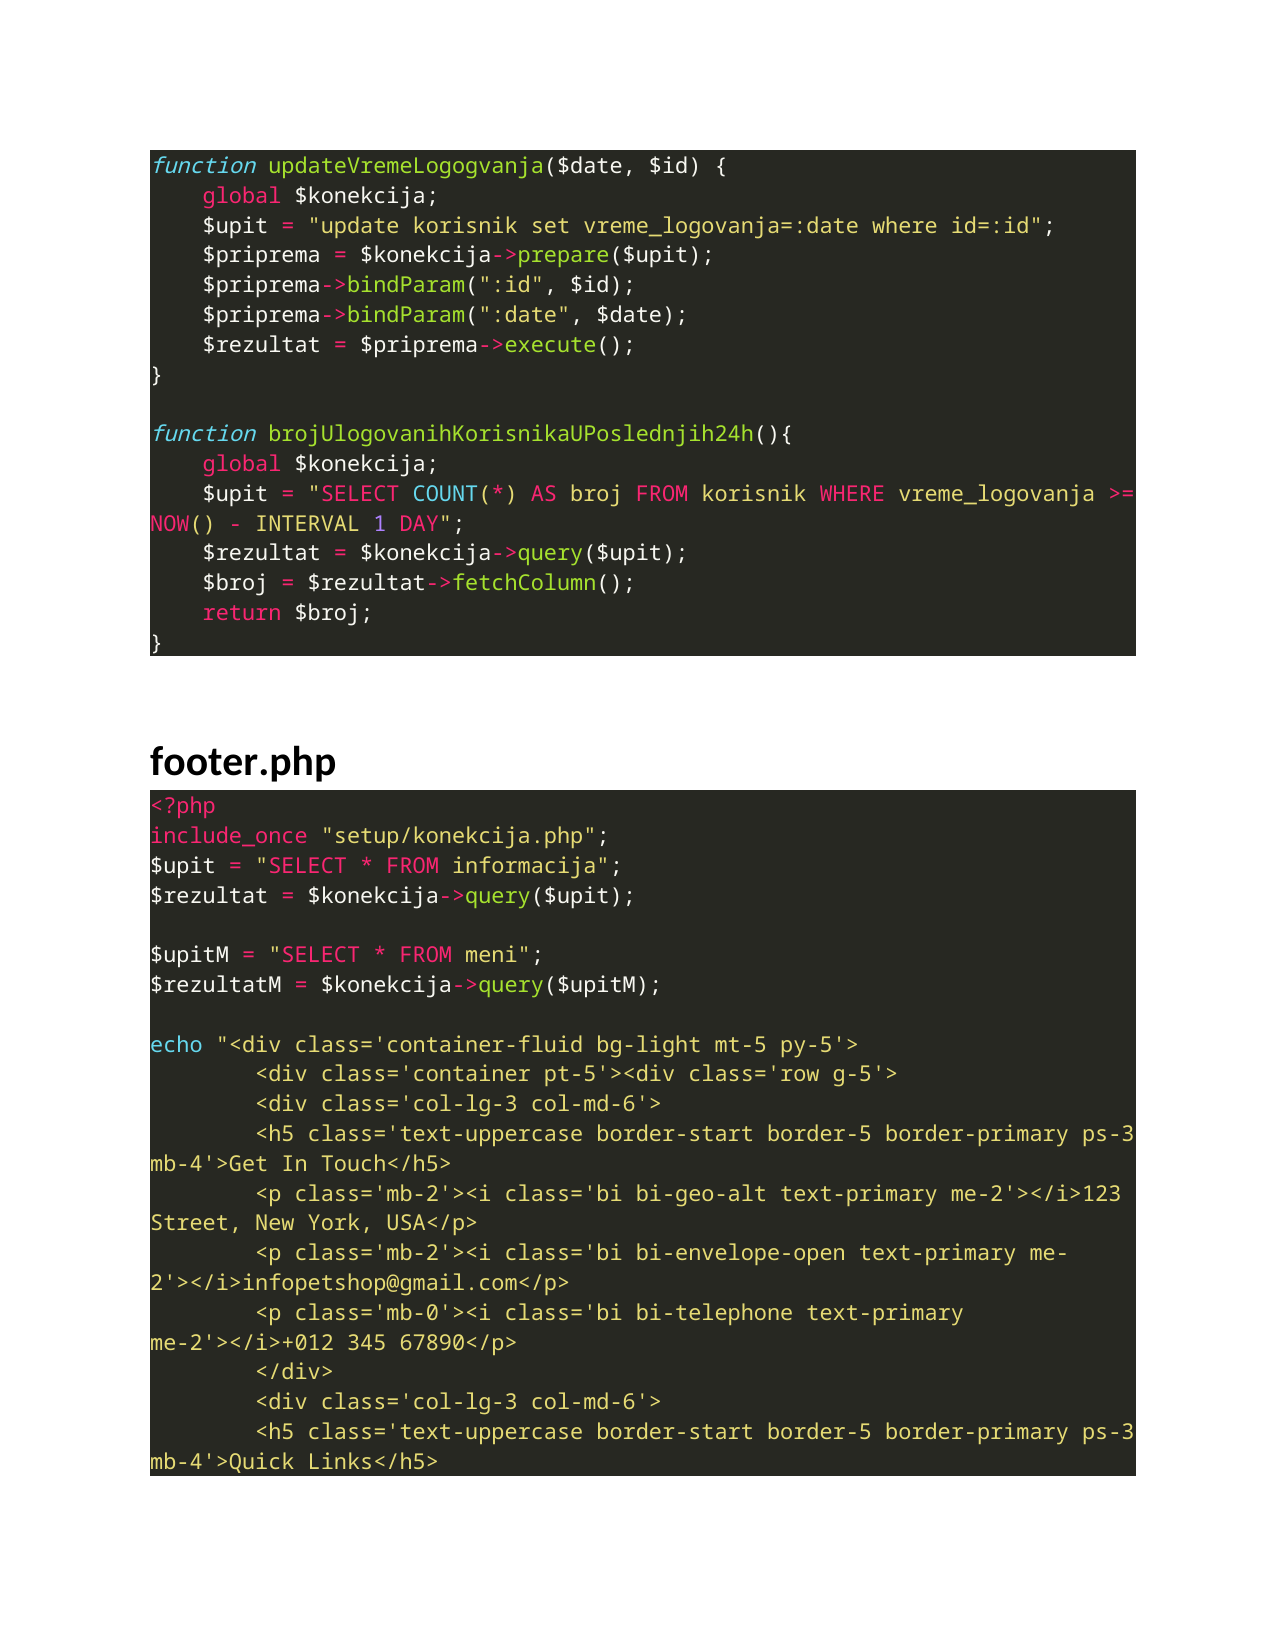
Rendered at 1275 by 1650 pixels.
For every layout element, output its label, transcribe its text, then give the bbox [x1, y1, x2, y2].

text global $konekcija; [150, 448, 1136, 478]
text function updateVremeLogogvanja($date, $id) { [150, 150, 1136, 180]
text $priprema = $konekcija->prepare($upit); [150, 239, 1136, 269]
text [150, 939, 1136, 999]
text $priprema->bindParam(":id", $id); [150, 269, 1136, 299]
text $upit = "SELECT COUNT(*) AS broj FROM korisnik WHERE vreme_logovanja >= NOW() - INTERVAL 1 DAY"; [150, 478, 1136, 537]
text $rezultat = $priprema->execute(); [150, 329, 1136, 358]
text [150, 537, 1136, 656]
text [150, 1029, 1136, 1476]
text } [150, 358, 1136, 388]
text global $konekcija; [150, 180, 1136, 209]
text function brojUlogovanihKorisnikaUPoslednjih24h(){ [150, 418, 1136, 448]
text $priprema->bindParam(":date", $date); [150, 299, 1136, 329]
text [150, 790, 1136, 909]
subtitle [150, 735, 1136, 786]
text $upit = "update korisnik set vreme_logovanja=:date where id=:id"; [150, 209, 1136, 239]
